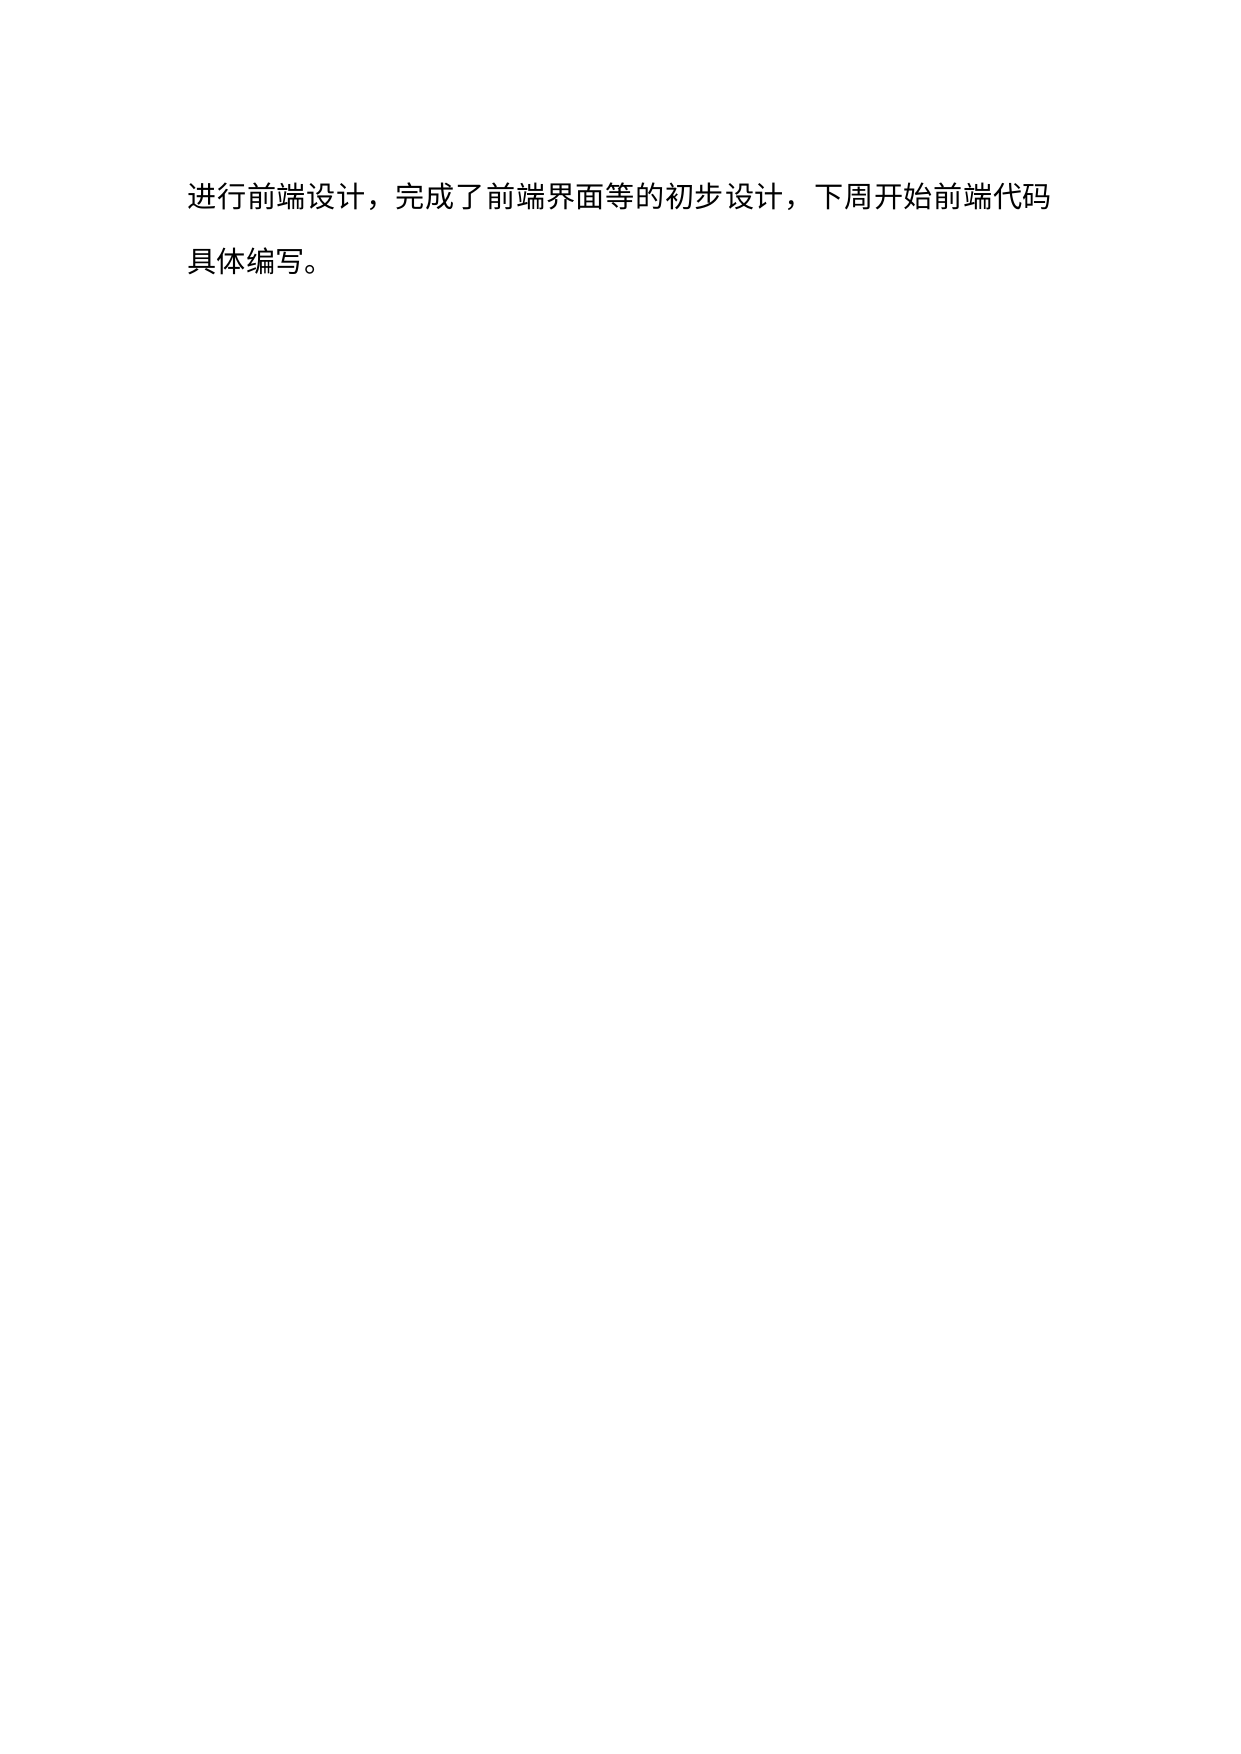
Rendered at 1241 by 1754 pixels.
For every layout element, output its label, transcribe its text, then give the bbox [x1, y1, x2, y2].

text 进行前端设计，完成了前端界面等的初步设计，下周开始前端代码具体编写。 [187, 162, 1053, 292]
